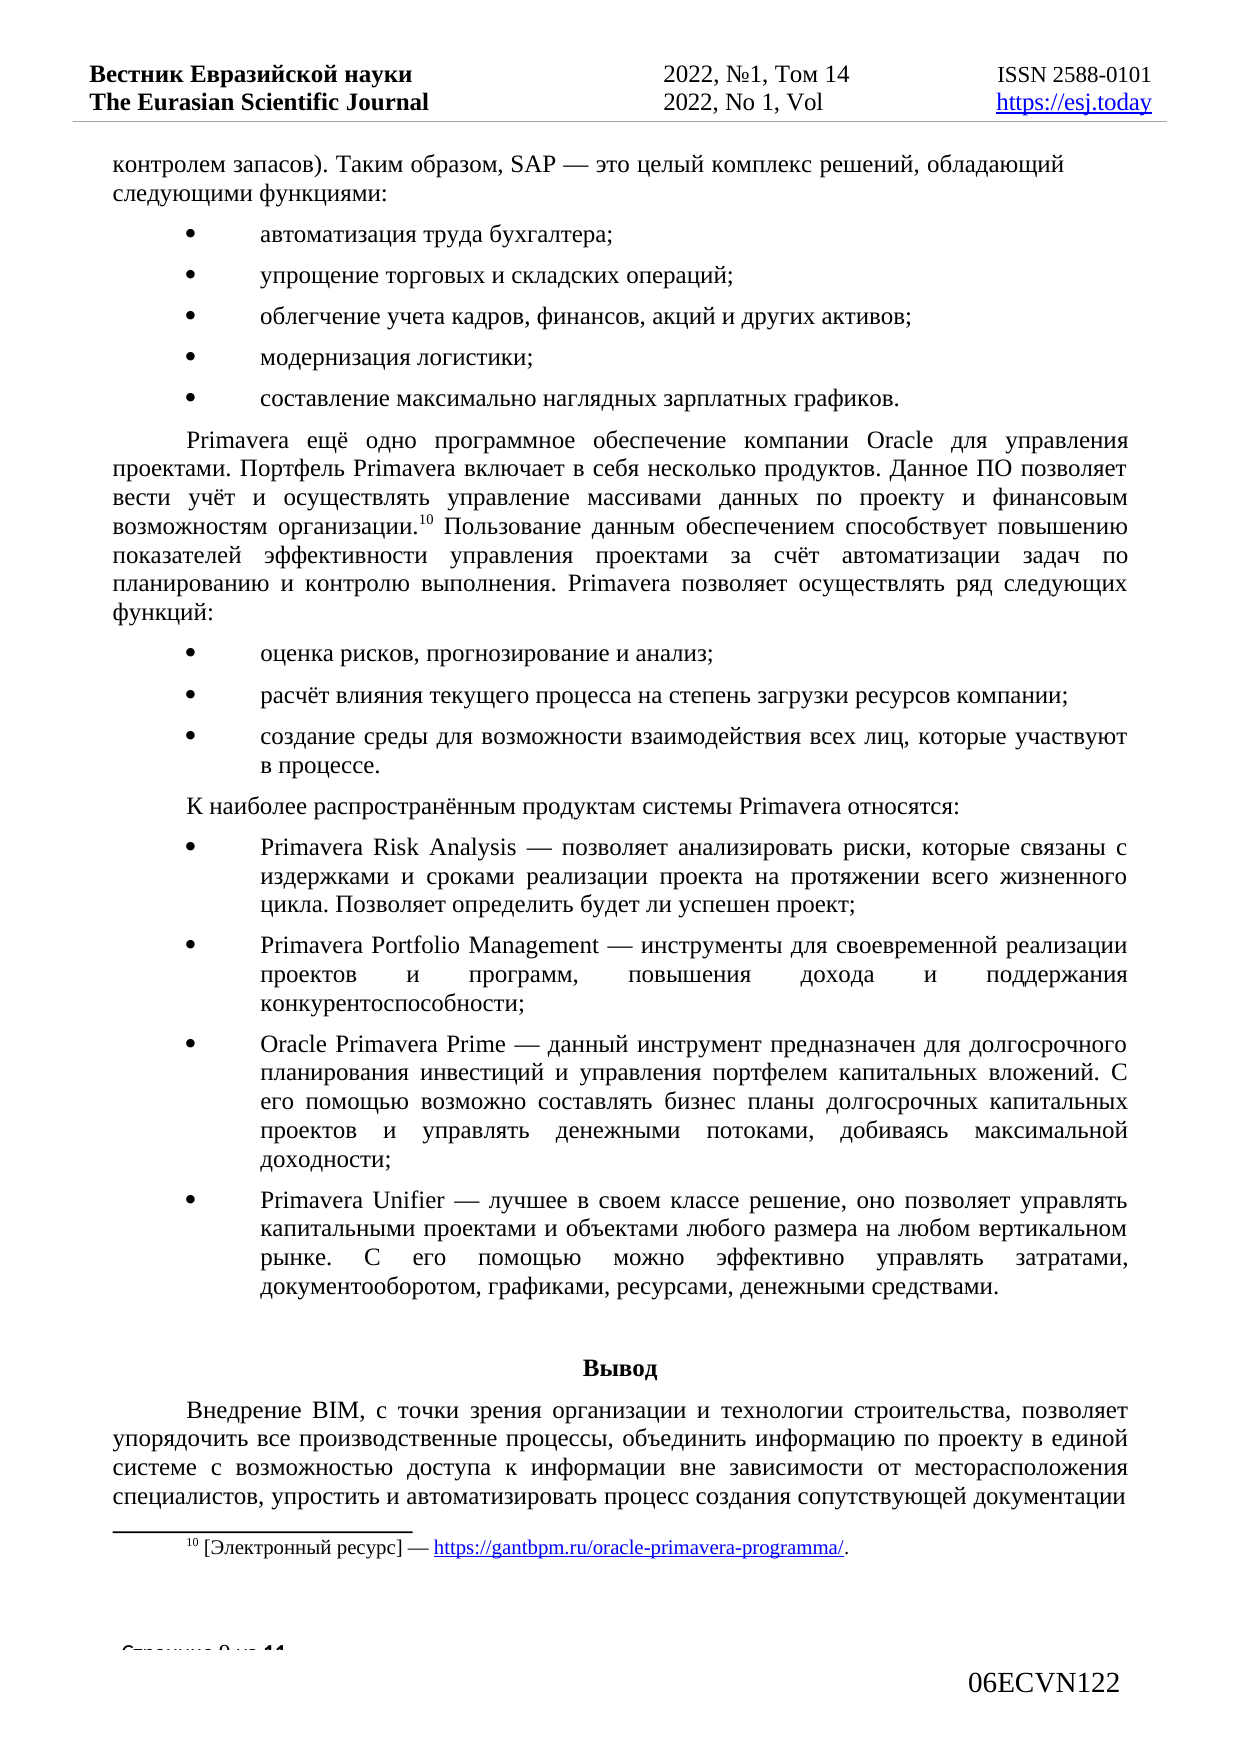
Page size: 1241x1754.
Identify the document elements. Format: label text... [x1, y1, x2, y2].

list автоматизация труда бухгалтера; [186, 219, 1140, 248]
text контролем запасов). Таким образом, SAP — это целый комплекс решений, обладающий следующими функциями: [112, 149, 1140, 207]
text 10 [Электронный ресурс] — https://gantbpm.ru/oracle-primavera-programma/. [186, 1535, 1140, 1559]
list составление максимально наглядных зарплатных графиков. [186, 383, 1140, 412]
list Primavera Portfolio Management — инструменты для своевременной реализации проектов и программ, повышения дохода и поддержания конкурентоспособности; [186, 930, 1128, 1016]
text К наиболее распространённым продуктам системы Primavera относятся: [186, 791, 1140, 819]
list Primavera Risk Analysis — позволяет анализировать риски, которые связаны с издержками и сроками реализации проекта на протяжении всего жизненного цикла. Позволяет определить будет ли успешен проект; [186, 832, 1128, 918]
list облегчение учета кадров, финансов, акций и других активов; [186, 301, 1140, 330]
list создание среды для возможности взаимодействия всех лиц, которые участвуют в процессе. [186, 721, 1128, 778]
subtitle Вывод [250, 1353, 990, 1382]
list Oracle Primavera Prime — данный инструмент предназначен для долгосрочного планирования инвестиций и управления портфелем капитальных вложений. С его помощью возможно составлять бизнес планы долгосрочных капитальных проектов и управлять денежными потоками, добиваясь максимальной доходности; [186, 1029, 1128, 1172]
list упрощение торговых и складских операций; [186, 260, 1140, 289]
list Primavera Unifier — лучшее в своем классе решение, оно позволяет управлять капитальными проектами и объектами любого размера на любом вертикальном рынке. С его помощью можно эффективно управлять затратами, документооборотом, графиками, ресурсами, денежными средствами. [186, 1185, 1128, 1300]
list расчёт влияния текущего процесса на степень загрузки ресурсов компании; [186, 680, 1140, 709]
list модернизация логистики; [186, 342, 1140, 371]
text Primavera ещё одно программное обеспечение компании Oracle для управления проектами. Портфель Primavera включает в себя несколько продуктов. Данное ПО позволяет вести учёт и осуществлять управление массивами данных по проекту и финансовым возможностям организации.10 Пользование данным обеспечением способствует повышению показателей эффективности управления проектами за счёт автоматизации задач по планированию и контролю выполнения. Primavera позволяет осуществлять ряд следующих функций: [112, 425, 1128, 626]
list оценка рисков, прогнозирование и анализ; [186, 638, 1140, 667]
text Внедрение BIM, с точки зрения организации и технологии строительства, позволяет упорядочить все производственные процессы, объединить информацию по проекту в единой системе с возможностью доступа к информации вне зависимости от месторасположения специалистов, упростить и автоматизировать процесс создания сопутствующей документации [112, 1395, 1129, 1510]
